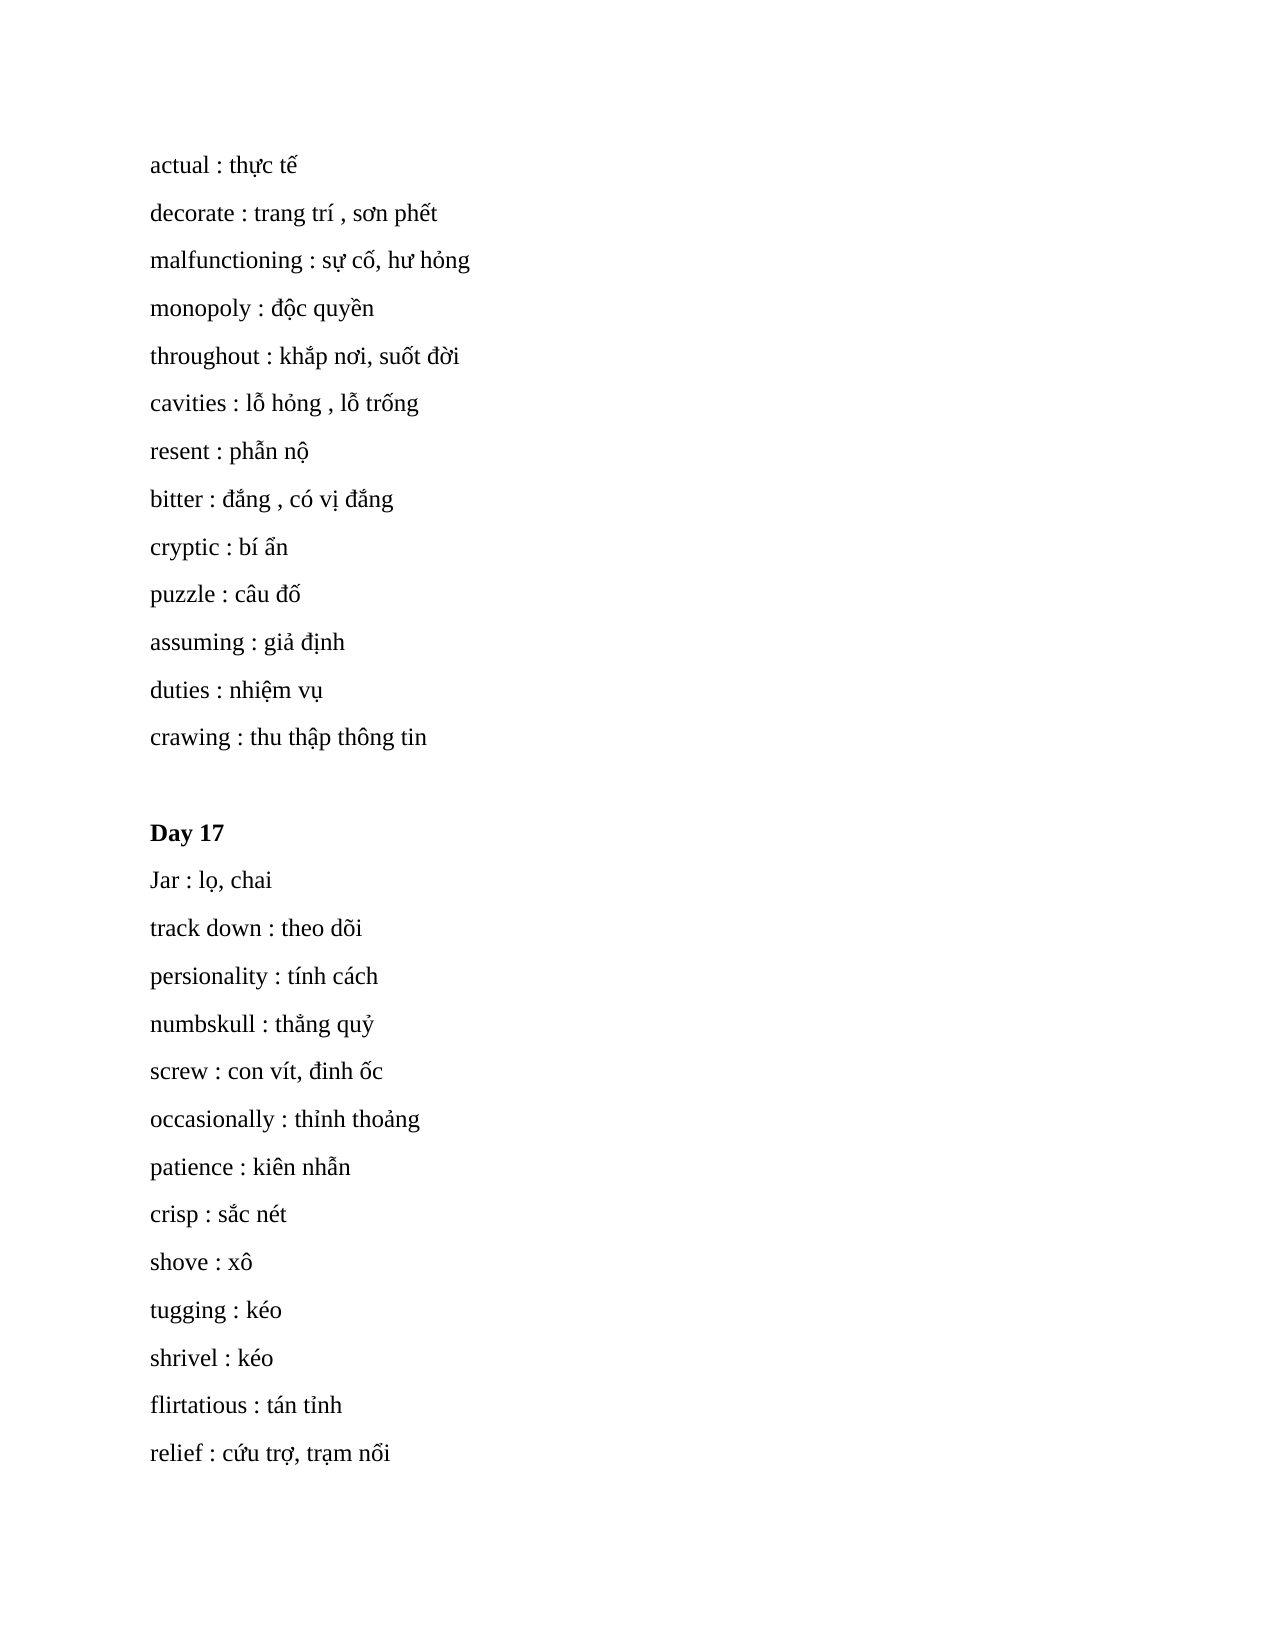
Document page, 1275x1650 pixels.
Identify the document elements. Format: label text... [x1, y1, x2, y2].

text crawing : thu thập thông tin [150, 722, 1125, 751]
text screw : con vít, đinh ốc [150, 1056, 1125, 1085]
text malfunctioning : sự cố, hư hỏng [150, 245, 1125, 274]
text patience : kiên nhẫn [150, 1152, 1125, 1181]
text shrivel : kéo [150, 1343, 1125, 1371]
text throughout : khắp nơi, suốt đời [150, 341, 1125, 369]
text Jar : lọ, chai [150, 866, 1125, 894]
text occasionally : thỉnh thoảng [150, 1104, 1125, 1133]
text actual : thực tế [150, 150, 1125, 179]
text tugging : kéo [150, 1295, 1125, 1324]
text assuming : giả định [150, 627, 1125, 656]
text monopoly : độc quyền [150, 293, 1125, 322]
text duties : nhiệm vụ [150, 675, 1125, 703]
text persionality : tính cách [150, 961, 1125, 990]
text crisp : sắc nét [150, 1199, 1125, 1228]
text decorate : trang trí , sơn phết [150, 198, 1125, 226]
text resent : phẫn nộ [150, 436, 1125, 465]
text cryptic : bí ẩn [150, 532, 1125, 560]
text puzzle : câu đố [150, 579, 1125, 608]
text bitter : đắng , có vị đắng [150, 484, 1125, 513]
text Day 17 [150, 818, 1125, 847]
text track down : theo dõi [150, 913, 1125, 942]
text flirtatious : tán tỉnh [150, 1390, 1125, 1419]
text cavities : lỗ hỏng , lỗ trống [150, 388, 1125, 417]
text relief : cứu trợ, trạm nổi [150, 1438, 1125, 1467]
text numbskull : thẳng quỷ [150, 1009, 1125, 1037]
text shove : xô [150, 1247, 1125, 1276]
